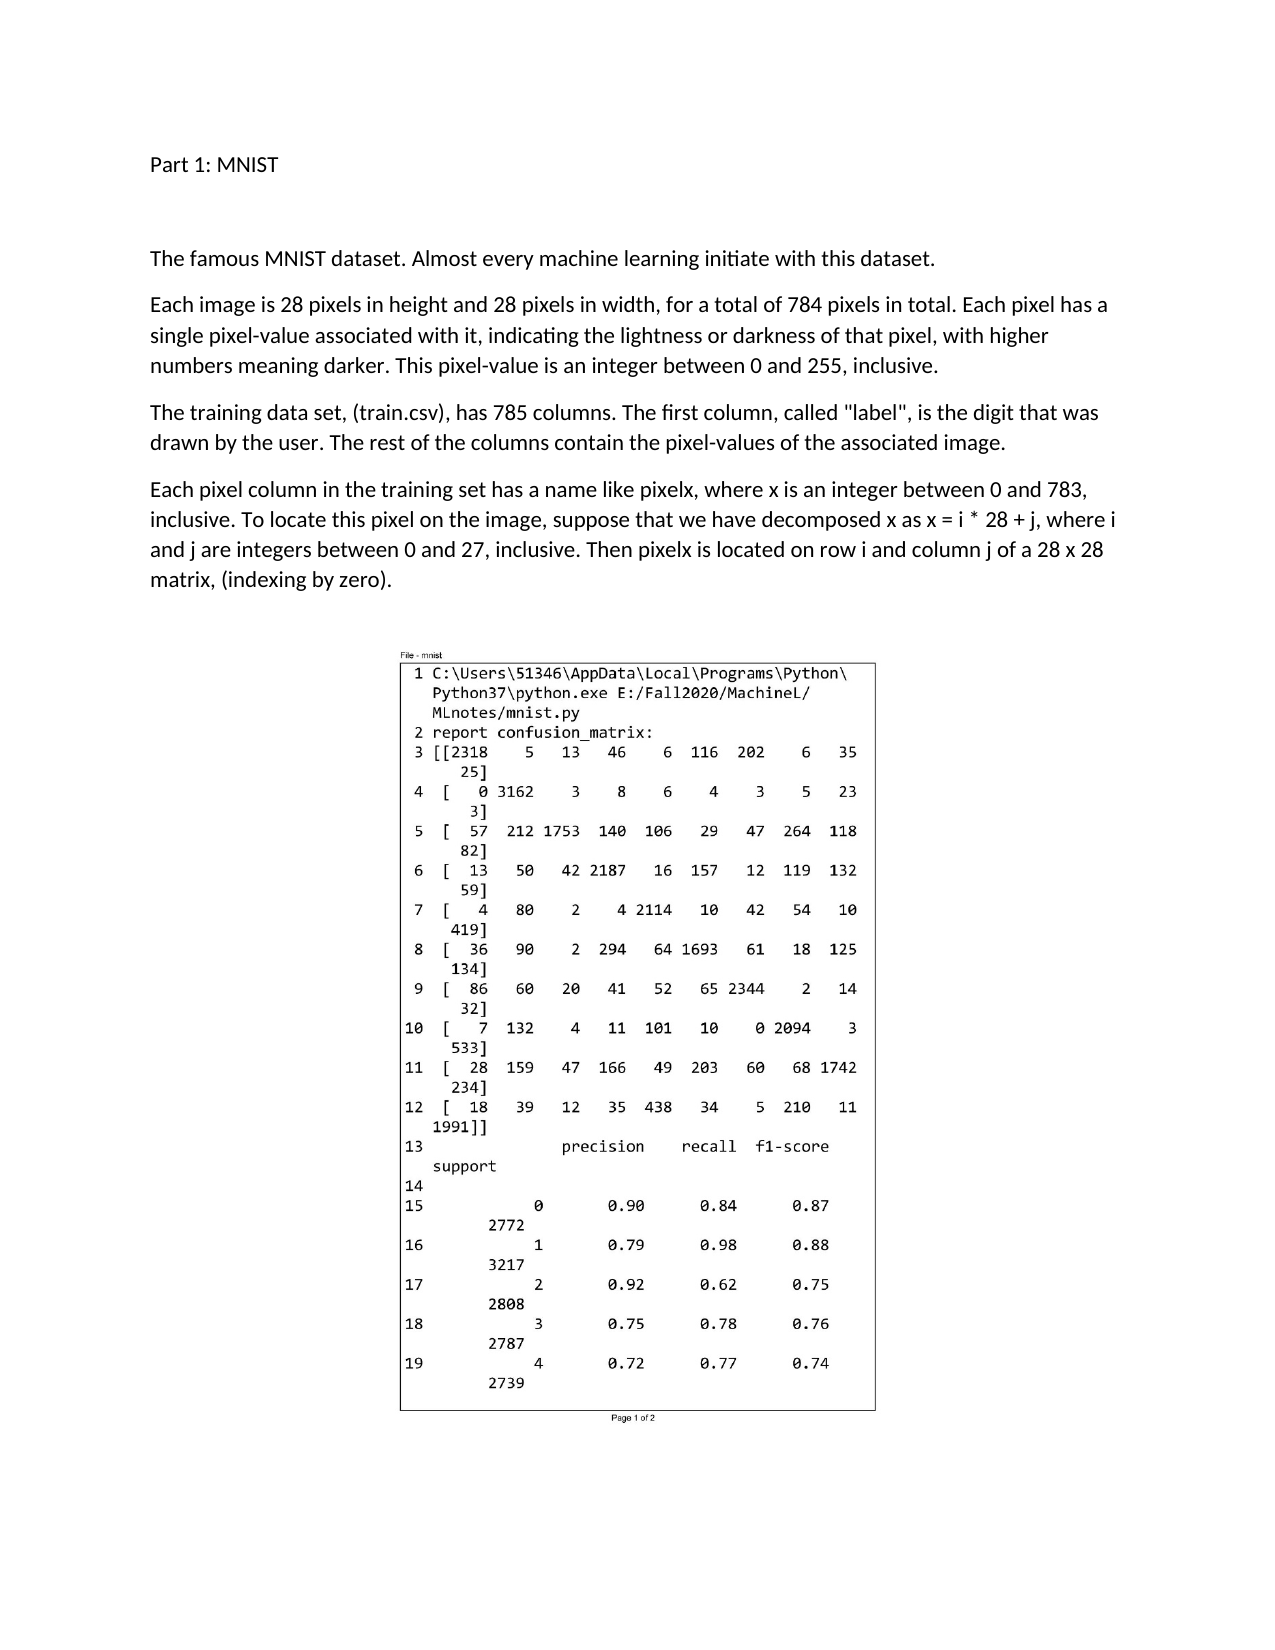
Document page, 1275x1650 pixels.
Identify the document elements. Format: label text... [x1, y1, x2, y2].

text The famous MNIST dataset. Almost every machine learning initiate with this dataset. [150, 244, 1125, 272]
text Each pixel column in the training set has a name like pixelx, where x is an integer between 0 and 783, inclusive. To locate this pixel on the image, suppose that we have decomposed x as x = i * 28 + j, where i and j are integers between 0 and 27, inclusive. Then pixelx is located on row i and column j of a 28 x 28 matrix, (indexing by zero). [150, 475, 1125, 594]
text Part 1: MNIST [150, 150, 1125, 178]
picture [324, 612, 951, 1498]
text Each image is 28 pixels in height and 28 pixels in width, for a total of 784 pixels in total. Each pixel has a single pixel-value associated with it, indicating the lightness or darkness of that pixel, with higher numbers meaning darker. This pixel-value is an integer between 0 and 255, inclusive. [150, 291, 1125, 379]
text The training data set, (train.csv), has 785 columns. The first column, called "label", is the digit that was drawn by the user. The rest of the columns contain the pixel-values of the associated image. [150, 398, 1125, 456]
